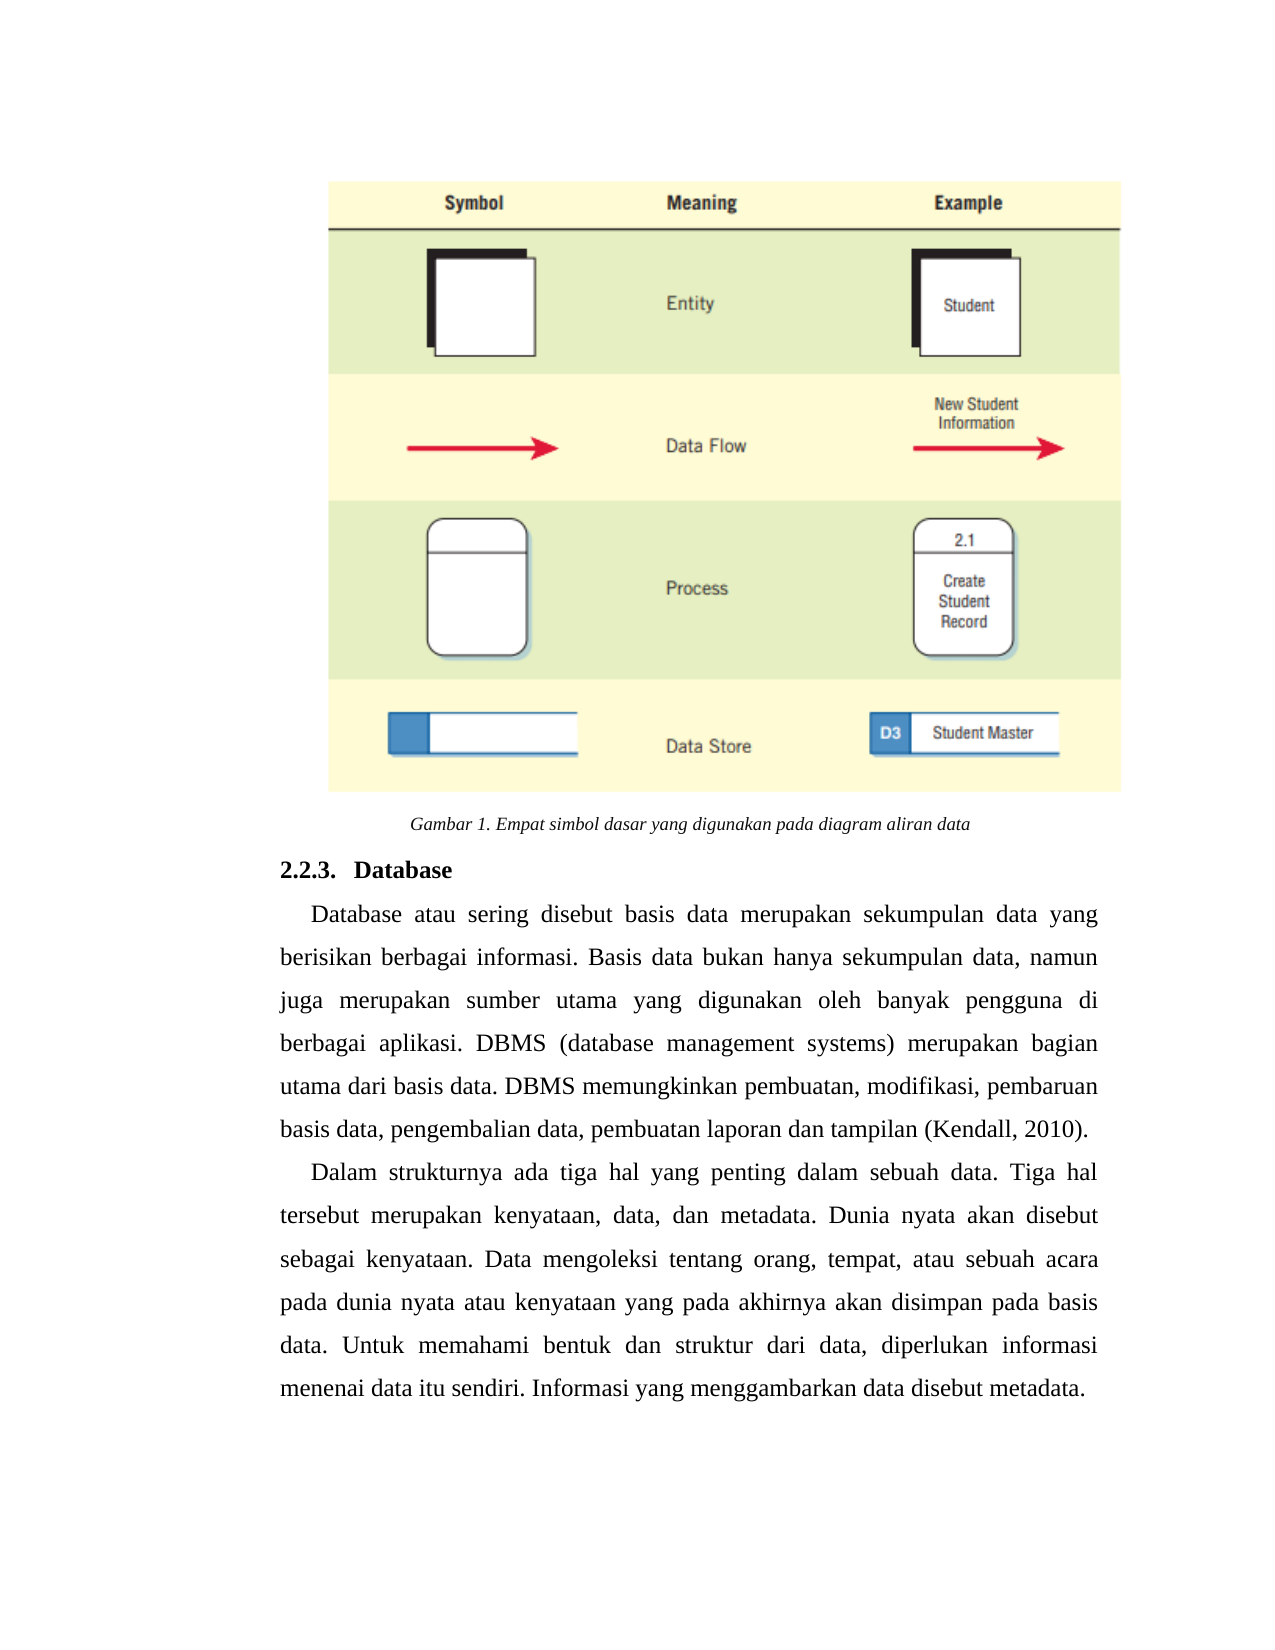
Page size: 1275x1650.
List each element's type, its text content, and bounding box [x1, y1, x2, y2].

picture [324, 177, 1126, 800]
text Database atau sering disebut basis data merupakan sekumpulan data yang berisikan berbagai informasi. Basis data bukan hanya sekumpulan data, namun juga merupakan sumber utama yang digunakan oleh banyak pengguna di berbagai aplikasi. DBMS (database management systems) merupakan bagian utama dari basis data. DBMS memungkinkan pembuatan, modifikasi, pembaruan basis data, pengembalian data, pembuatan laporan dan tampilan. [280, 899, 1099, 1143]
text Dalam strukturnya ada tiga hal yang penting dalam sebuah data. Tiga hal tersebut merupakan kenyataan, data, dan metadata. Dunia nyata akan disebut sebagai kenyataan. Data mengoleksi tentang orang, tempat, atau sebuah acara pada dunia nyata atau kenyataan yang pada akhirnya akan disimpan pada basis data. Untuk memahami bentuk dan struktur dari data, diperlukan informasi menenai data itu sendiri. Informasi yang menggambarkan data disebut metadata. [280, 1157, 1099, 1402]
list Database [280, 856, 1099, 884]
text Gambar 1. Empat simbol dasar yang digunakan pada diagram aliran data [283, 813, 1099, 835]
